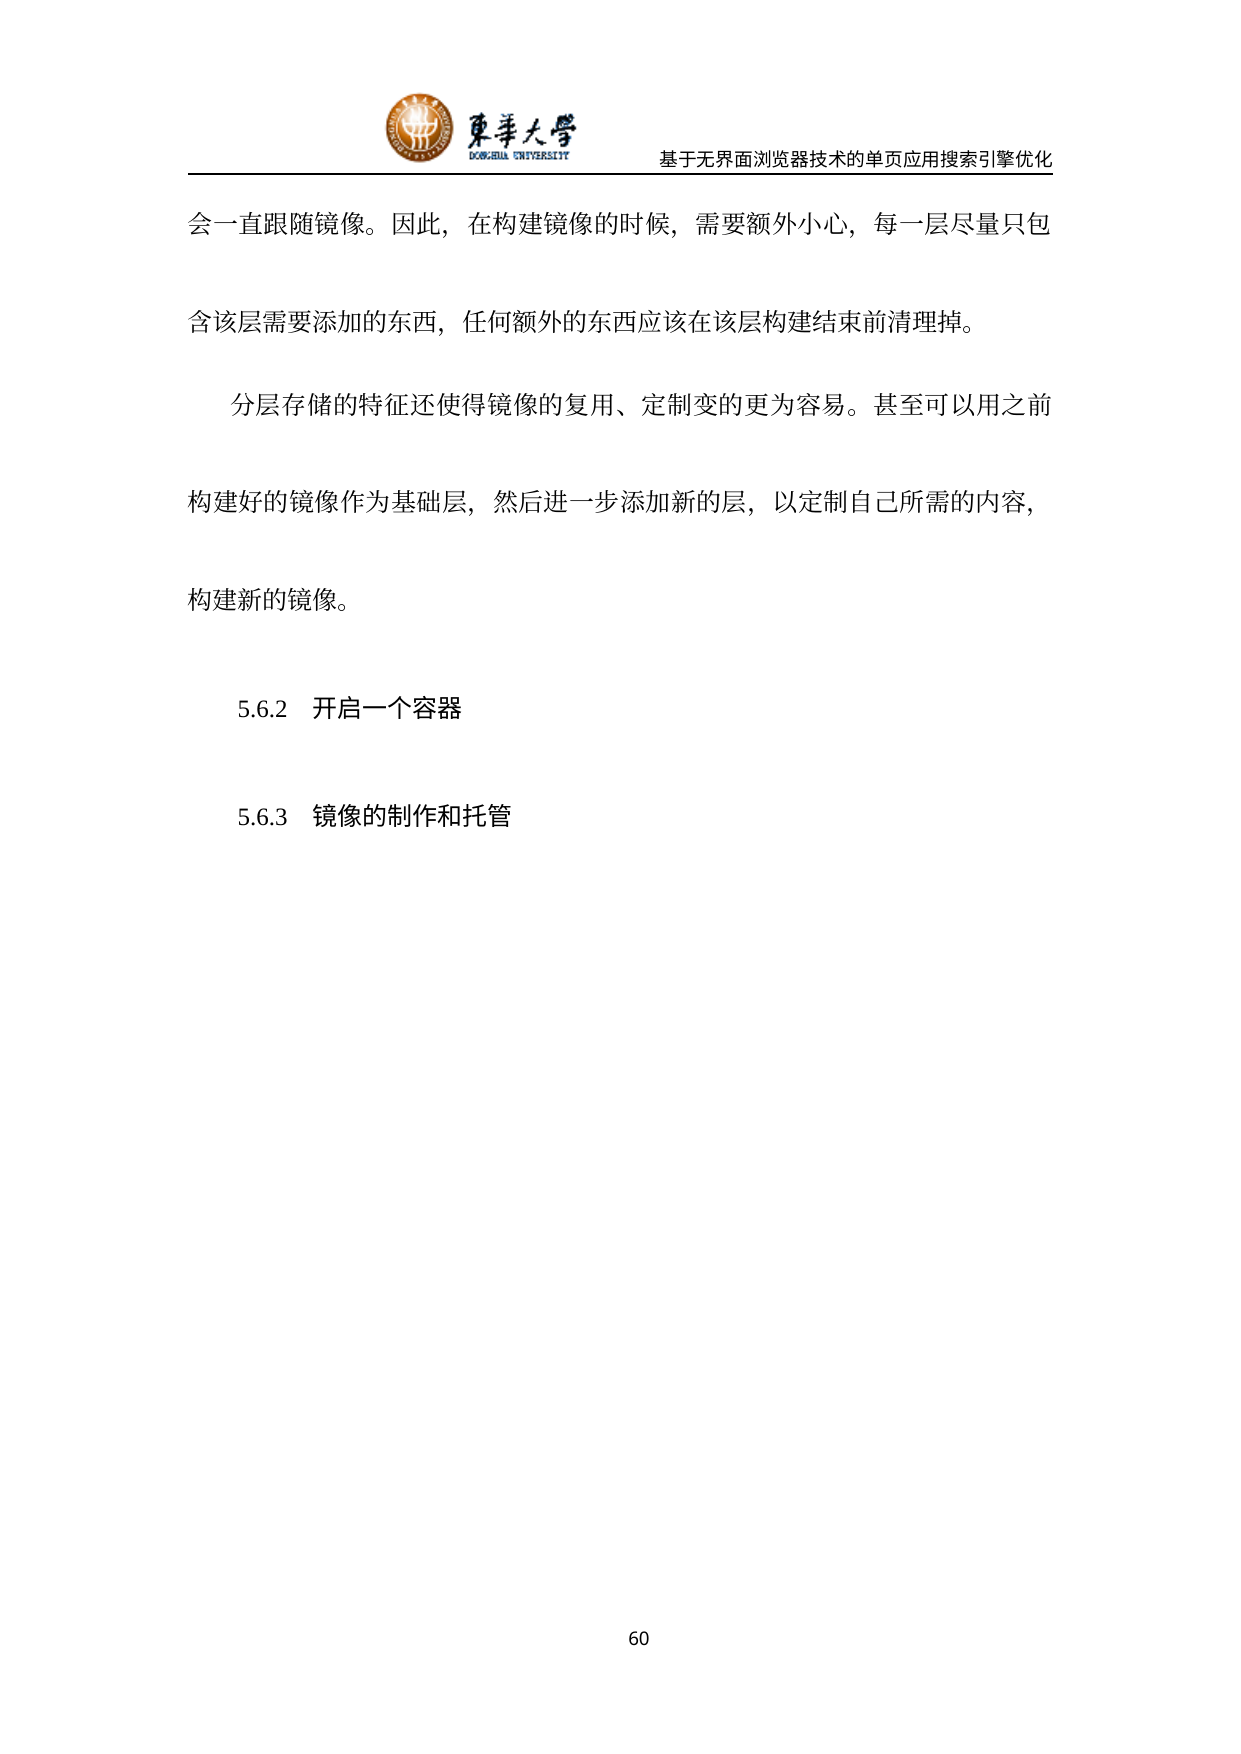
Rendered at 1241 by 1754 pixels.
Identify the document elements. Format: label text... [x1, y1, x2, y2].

list 镜像的制作和托管 [237, 782, 1053, 847]
list 开启一个容器 [237, 674, 1053, 739]
text 分层存储的特征还使得镜像的复用、定制变的更为容易。甚至可以用之前构建好的镜像作为基础层，然后进一步添加新的层，以定制自己所需的内容，构建新的镜像。 [187, 371, 1053, 631]
picture [382, 88, 581, 166]
